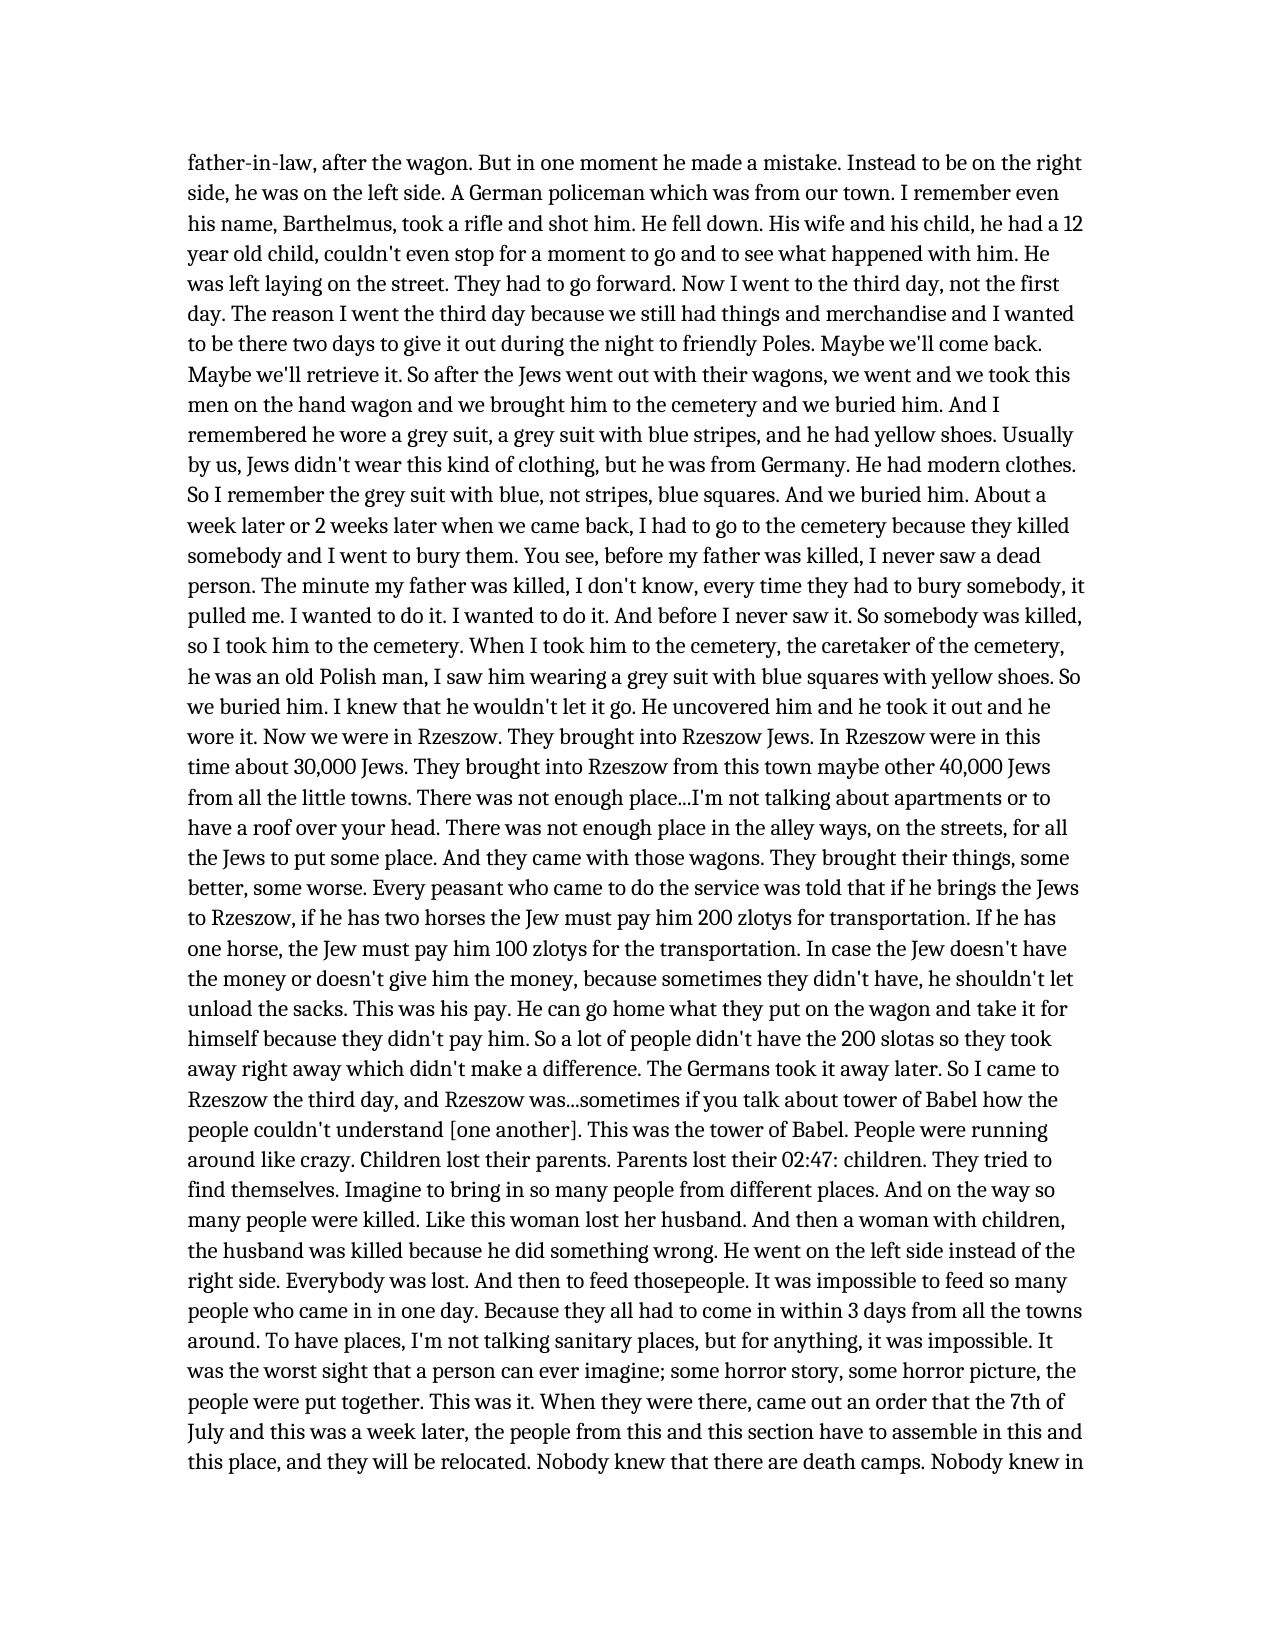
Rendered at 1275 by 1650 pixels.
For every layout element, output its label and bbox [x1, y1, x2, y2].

text [187, 150, 1087, 1475]
